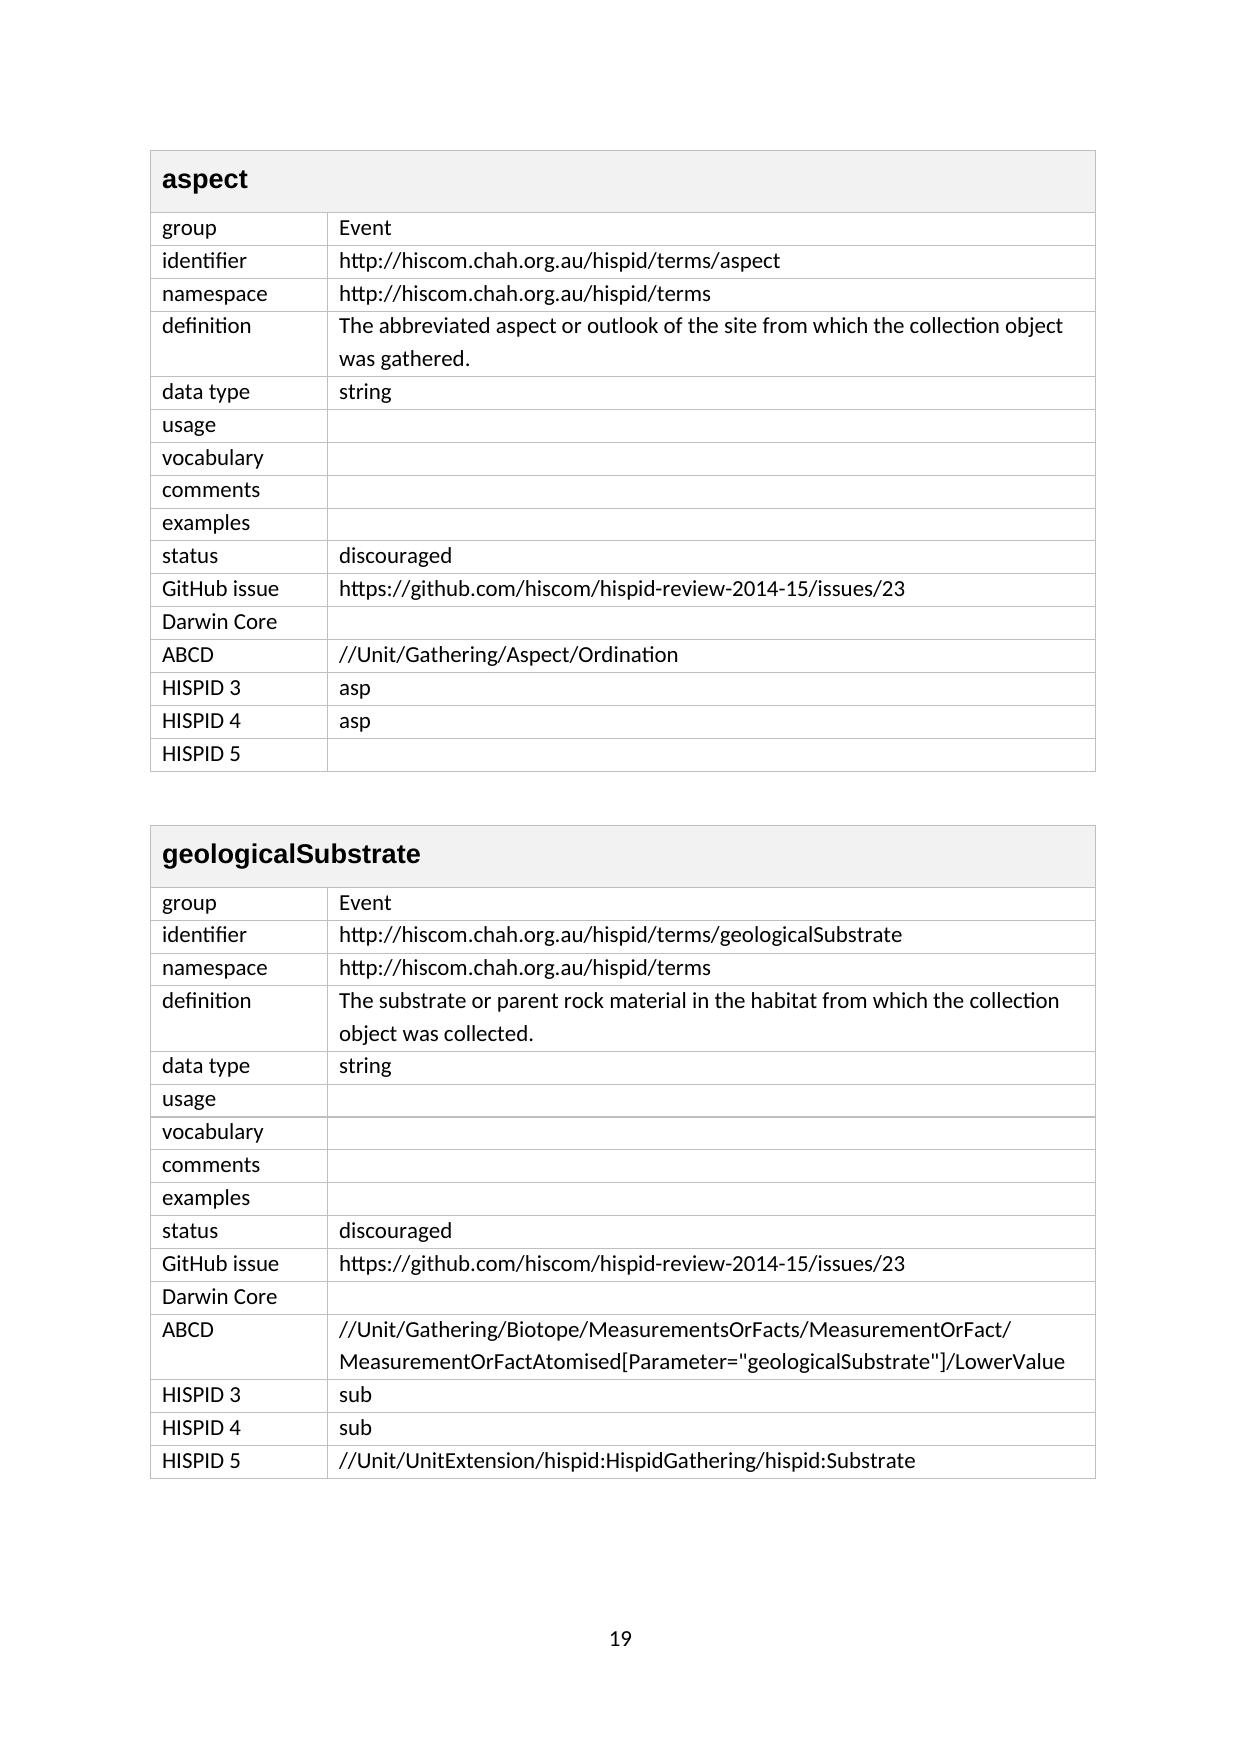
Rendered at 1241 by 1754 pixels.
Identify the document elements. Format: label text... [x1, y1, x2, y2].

table_cell status [151, 1216, 327, 1248]
table_cell [328, 607, 1095, 639]
table_cell status [151, 541, 327, 573]
table_cell HISPID 4 [151, 706, 327, 738]
table_cell HISPID 3 [151, 1380, 327, 1412]
table_cell [328, 1183, 1095, 1215]
table_cell HISPID 5 [151, 739, 327, 771]
table_cell sub [328, 1380, 1095, 1412]
table_cell Darwin Core [151, 1282, 327, 1314]
table_cell namespace [151, 954, 327, 985]
table_cell HISPID 3 [151, 673, 327, 705]
table_cell //Unit/Gathering/Biotope/MeasurementsOrFacts/MeasurementOrFact/MeasurementOrFactAtomised[Parameter="geologicalSubstrate"]/LowerValue [328, 1315, 1095, 1379]
table_cell [328, 443, 1095, 474]
table_cell [328, 1085, 1095, 1116]
table_cell group [151, 213, 327, 245]
table_cell asp [328, 673, 1095, 705]
table_cell The abbreviated aspect or outlook of the site from which the collection object was gathered. [328, 312, 1095, 376]
table_cell [328, 739, 1095, 771]
table_cell HISPID 4 [151, 1413, 327, 1445]
table_header geologicalSubstrate [151, 826, 1095, 887]
table_cell http://hiscom.chah.org.au/hispid/terms [328, 279, 1095, 311]
table_cell https://github.com/hiscom/hispid-review-2014-15/issues/23 [328, 574, 1095, 606]
table_cell data type [151, 377, 327, 409]
table_cell vocabulary [151, 1118, 327, 1149]
table_cell string [328, 1052, 1095, 1083]
table_cell asp [328, 706, 1095, 738]
table_cell GitHub issue [151, 574, 327, 606]
table_cell //Unit/UnitExtension/hispid:HispidGathering/hispid:Substrate [328, 1446, 1095, 1478]
table_cell Darwin Core [151, 607, 327, 639]
table_cell data type [151, 1052, 327, 1083]
table_cell [328, 476, 1095, 507]
table_cell http://hiscom.chah.org.au/hispid/terms/aspect [328, 246, 1095, 278]
table_cell [328, 1118, 1095, 1149]
table_cell Event [328, 213, 1095, 245]
table_cell http://hiscom.chah.org.au/hispid/terms [328, 954, 1095, 985]
table_cell comments [151, 476, 327, 507]
table_cell http://hiscom.chah.org.au/hispid/terms/geologicalSubstrate [328, 921, 1095, 952]
table_cell namespace [151, 279, 327, 311]
table_cell comments [151, 1150, 327, 1182]
table_cell vocabulary [151, 443, 327, 474]
table_cell examples [151, 1183, 327, 1215]
table_cell definition [151, 986, 327, 1051]
table_cell GitHub issue [151, 1249, 327, 1281]
table_cell ABCD [151, 1315, 327, 1379]
table_header aspect [151, 151, 1095, 212]
table_cell identifier [151, 921, 327, 952]
table_cell HISPID 5 [151, 1446, 327, 1478]
table_cell usage [151, 1085, 327, 1116]
table_cell discouraged [328, 541, 1095, 573]
table_cell ABCD [151, 640, 327, 672]
table_cell sub [328, 1413, 1095, 1445]
table_cell definition [151, 312, 327, 376]
table_cell //Unit/Gathering/Aspect/Ordination [328, 640, 1095, 672]
table_cell [328, 1150, 1095, 1182]
table_cell https://github.com/hiscom/hispid-review-2014-15/issues/23 [328, 1249, 1095, 1281]
table_cell usage [151, 410, 327, 442]
table_cell The substrate or parent rock material in the habitat from which the collection object was collected. [328, 986, 1095, 1051]
table_cell examples [151, 509, 327, 540]
table_cell [328, 1282, 1095, 1314]
table_cell Event [328, 888, 1095, 919]
table_cell group [151, 888, 327, 919]
table_cell discouraged [328, 1216, 1095, 1248]
table_cell [328, 410, 1095, 442]
table_cell identifier [151, 246, 327, 278]
table_cell [328, 509, 1095, 540]
table_cell string [328, 377, 1095, 409]
